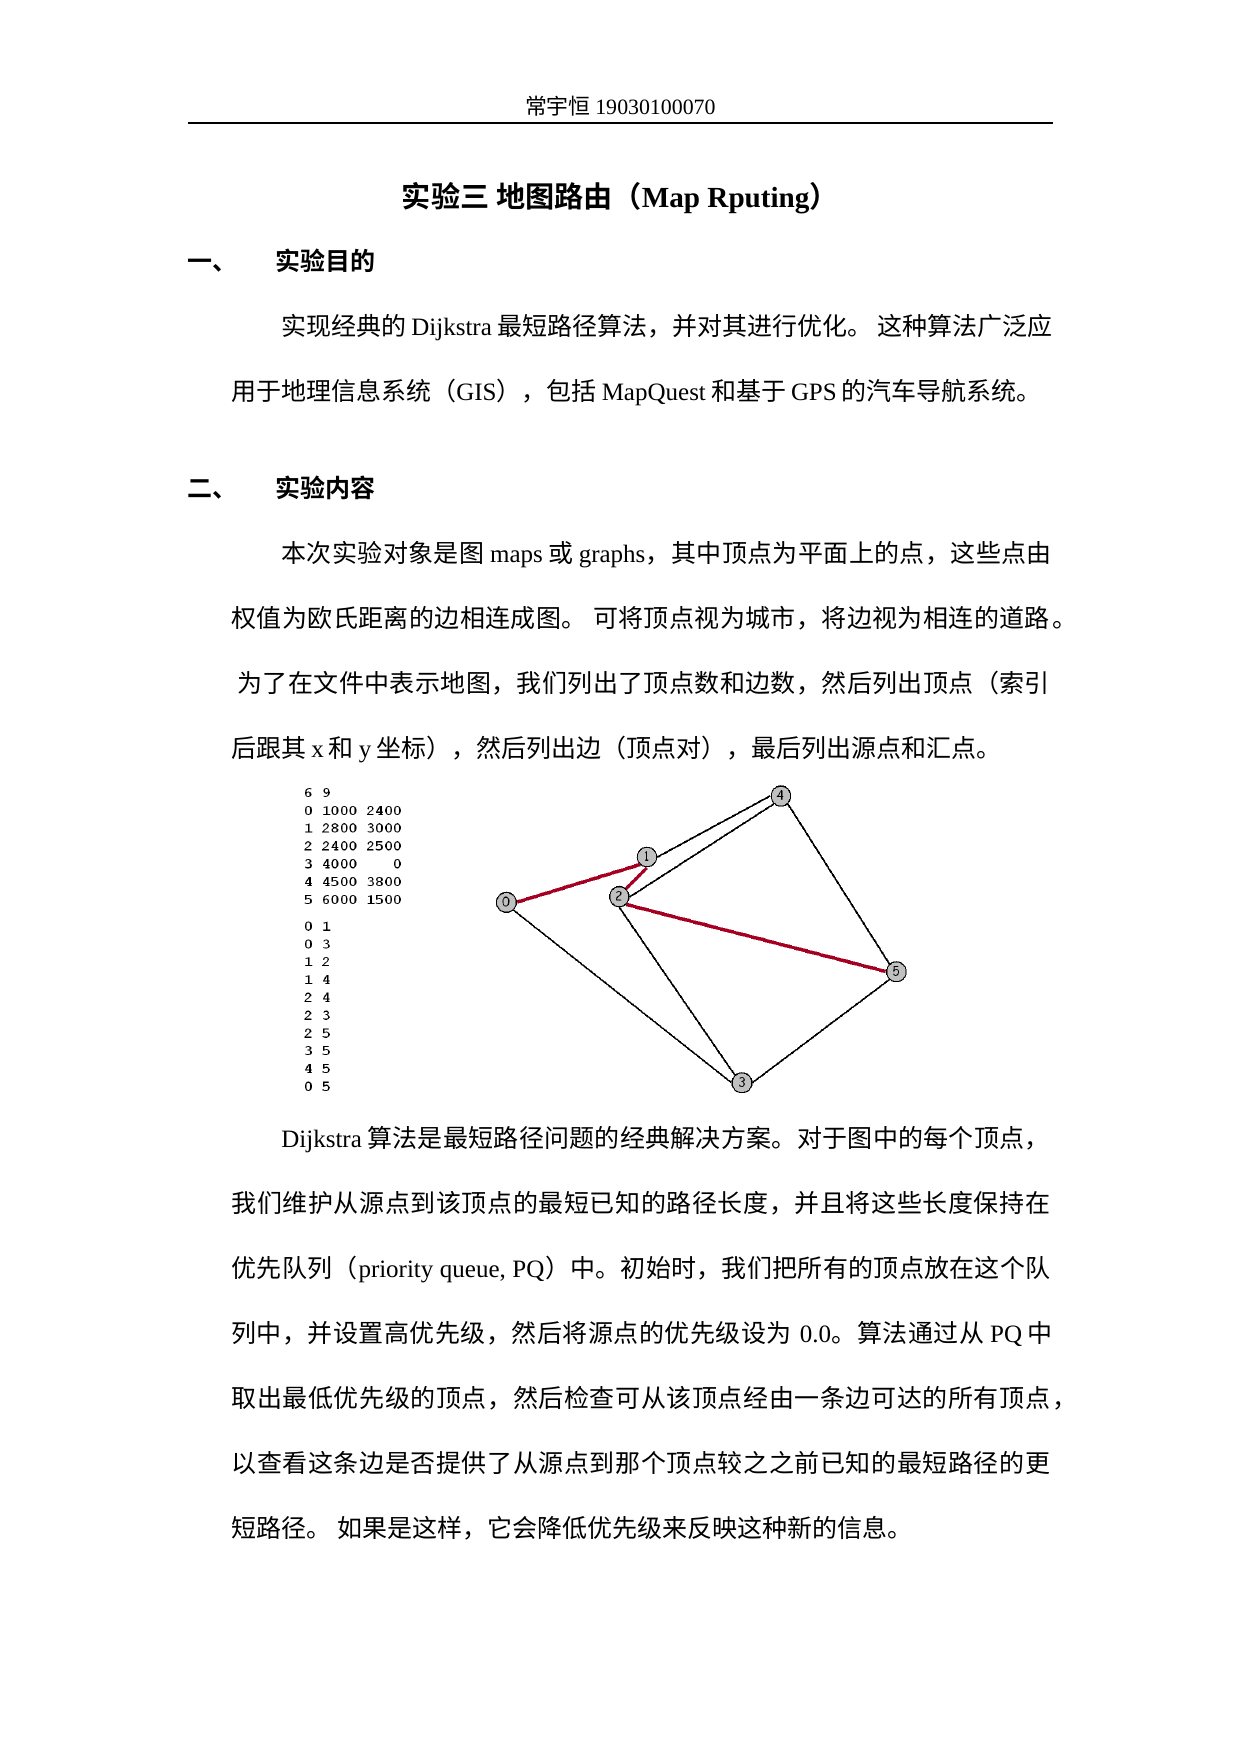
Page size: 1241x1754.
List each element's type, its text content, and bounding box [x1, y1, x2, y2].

list 本次实验对象是图maps或graphs，其中顶点为平面上的点，这些点由权值为欧氏距离的边相连成图。 可将顶点视为城市，将边视为相连的道路。 为了在文件中表示地图，我们列出了顶点数和边数，然后列出顶点（索引后跟其x和y坐标），然后列出边（顶点对），最后列出源点和汇点。 [231, 519, 1053, 779]
list 实验内容 [187, 454, 1053, 519]
list 实验目的 [187, 227, 1053, 292]
list Dijkstra算法是最短路径问题的经典解决方案。对于图中的每个顶点，我们维护从源点到该顶点的最短已知的路径长度，并且将这些长度保持在优先队列（priority queue, PQ）中。初始时，我们把所有的顶点放在这个队列中，并设置高优先级，然后将源点的优先级设为0.0。算法通过从PQ中取出最低优先级的顶点，然后检查可从该顶点经由一条边可达的所有顶点，以查看这条边是否提供了从源点到那个顶点较之之前已知的最短路径的更短路径。 如果是这样，它会降低优先级来反映这种新的信息。 [231, 1104, 1053, 1559]
text 实验三 地图路由（Map Rputing） [187, 162, 1053, 227]
picture [281, 779, 916, 1097]
list 实现经典的Dijkstra最短路径算法，并对其进行优化。 这种算法广泛应用于地理信息系统（GIS），包括MapQuest和基于GPS的汽车导航系统。 [231, 292, 1053, 422]
